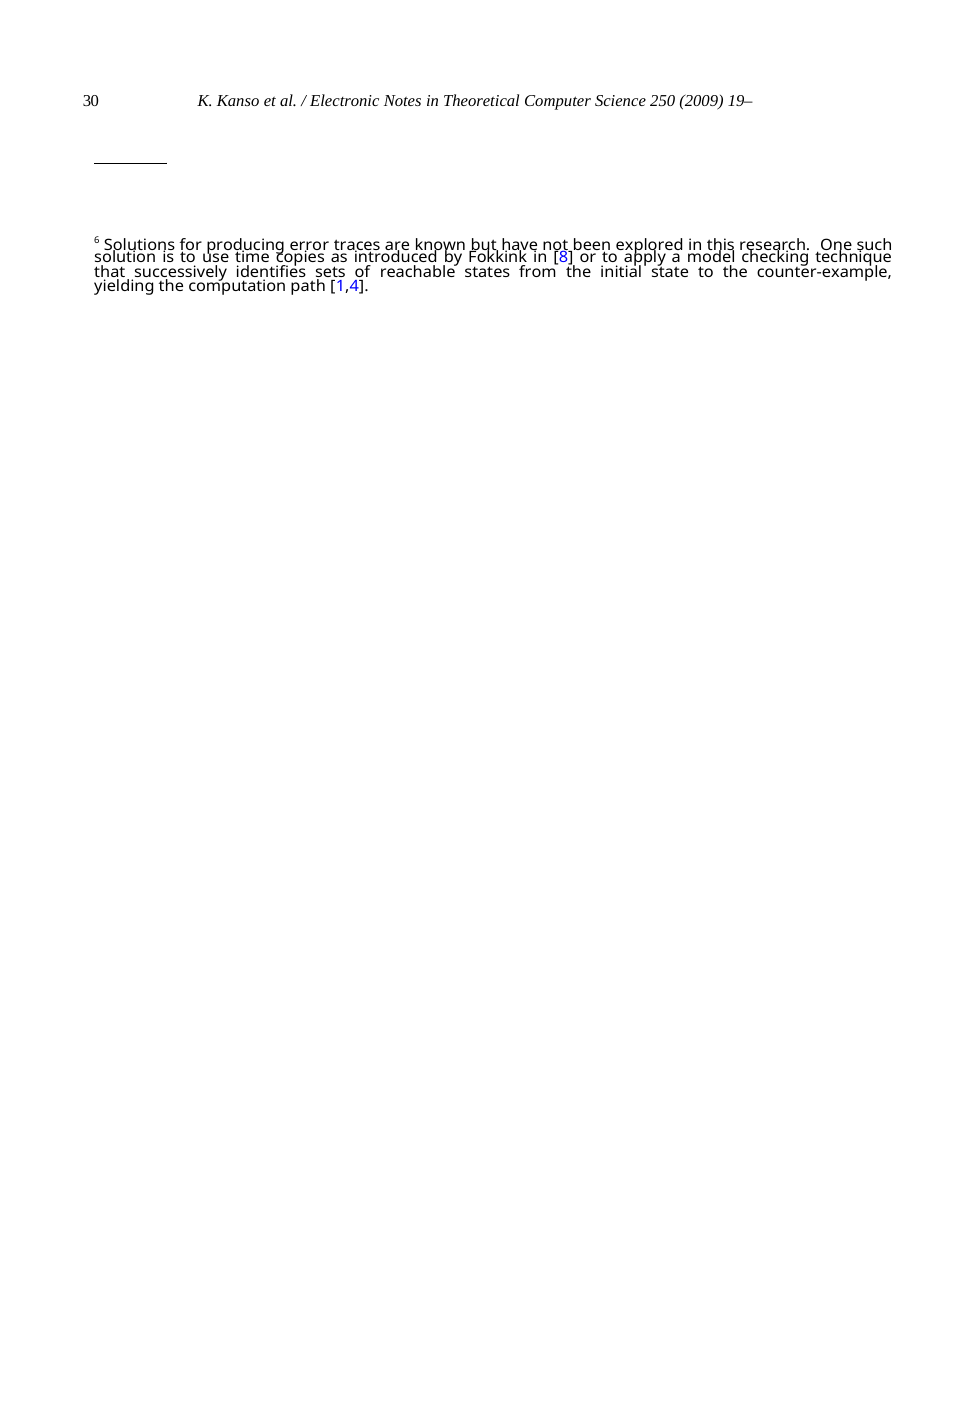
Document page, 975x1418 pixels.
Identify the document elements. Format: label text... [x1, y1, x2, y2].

text 6 Solutions for producing error traces are known but have not been explored in this research. One such solution is to use time copies as introduced by Fokkink in [8] or to apply a model checking technique that successively identifies sets of reachable states from the initial state to the counter-example, yielding the computation path [1,4]. [94, 239, 893, 296]
